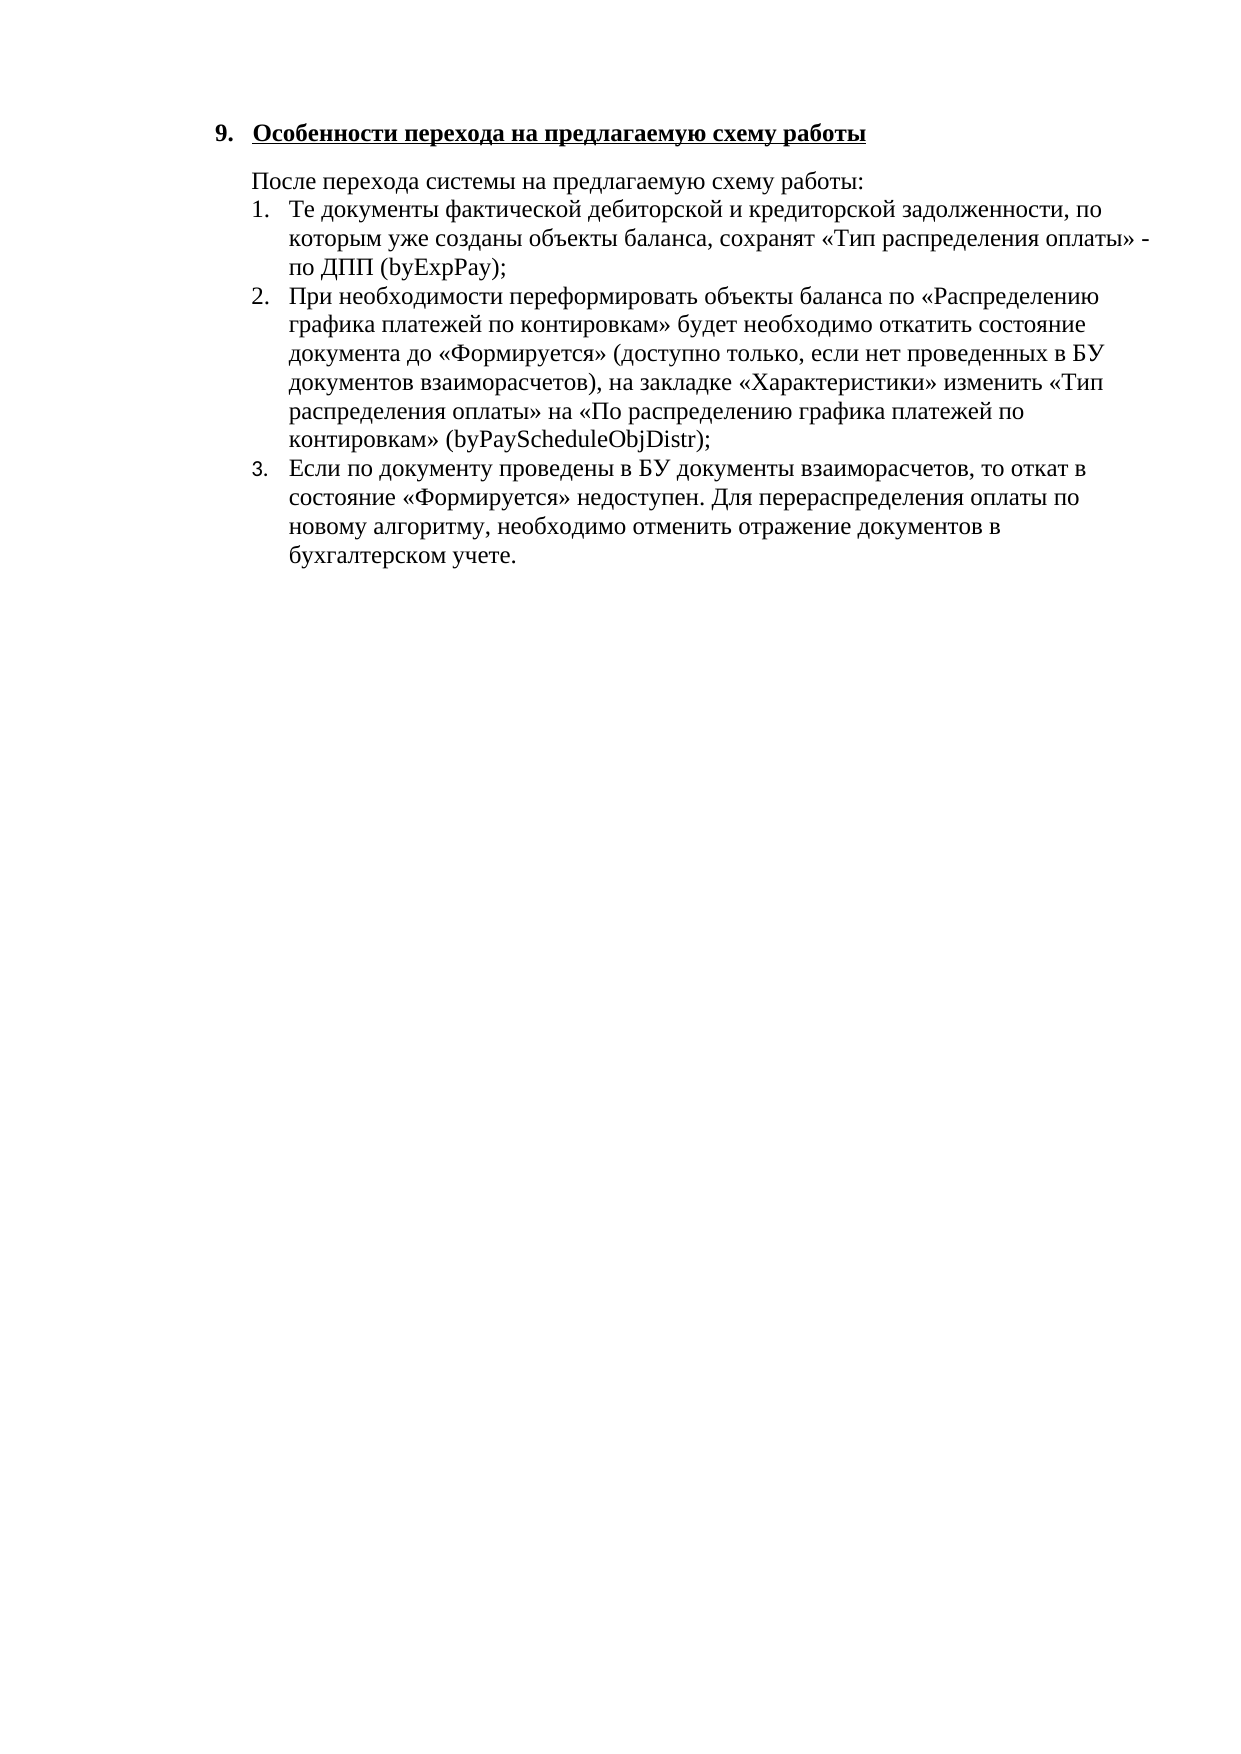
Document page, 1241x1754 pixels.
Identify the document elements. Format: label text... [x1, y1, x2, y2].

list Те документы фактической дебиторской и кредиторской задолженности, по которым уже созданы объекты баланса, сохранят «Тип распределения оплаты» - по ДПП (byExpPay); [251, 194, 1152, 281]
list При необходимости переформировать объекты баланса по «Распределению графика платежей по контировкам» будет необходимо откатить состояние документа до «Формируется» (доступно только, если нет проведенных в БУ документов взаиморасчетов), на закладке «Характеристики» изменить «Тип распределения оплаты» на «По распределению графика платежей по контировкам» (byPaySсheduleObjDistr); [251, 281, 1152, 453]
list Особенности перехода на предлагаемую схему работы [215, 118, 1152, 147]
text После перехода системы на предлагаемую схему работы: [177, 166, 1152, 194]
list Если по документу проведены в БУ документы взаиморасчетов, то откат в состояние «Формируется» недоступен. Для перераспределения оплаты по новому алгоритму, необходимо отменить отражение документов в бухгалтерском учете. [251, 453, 1152, 569]
